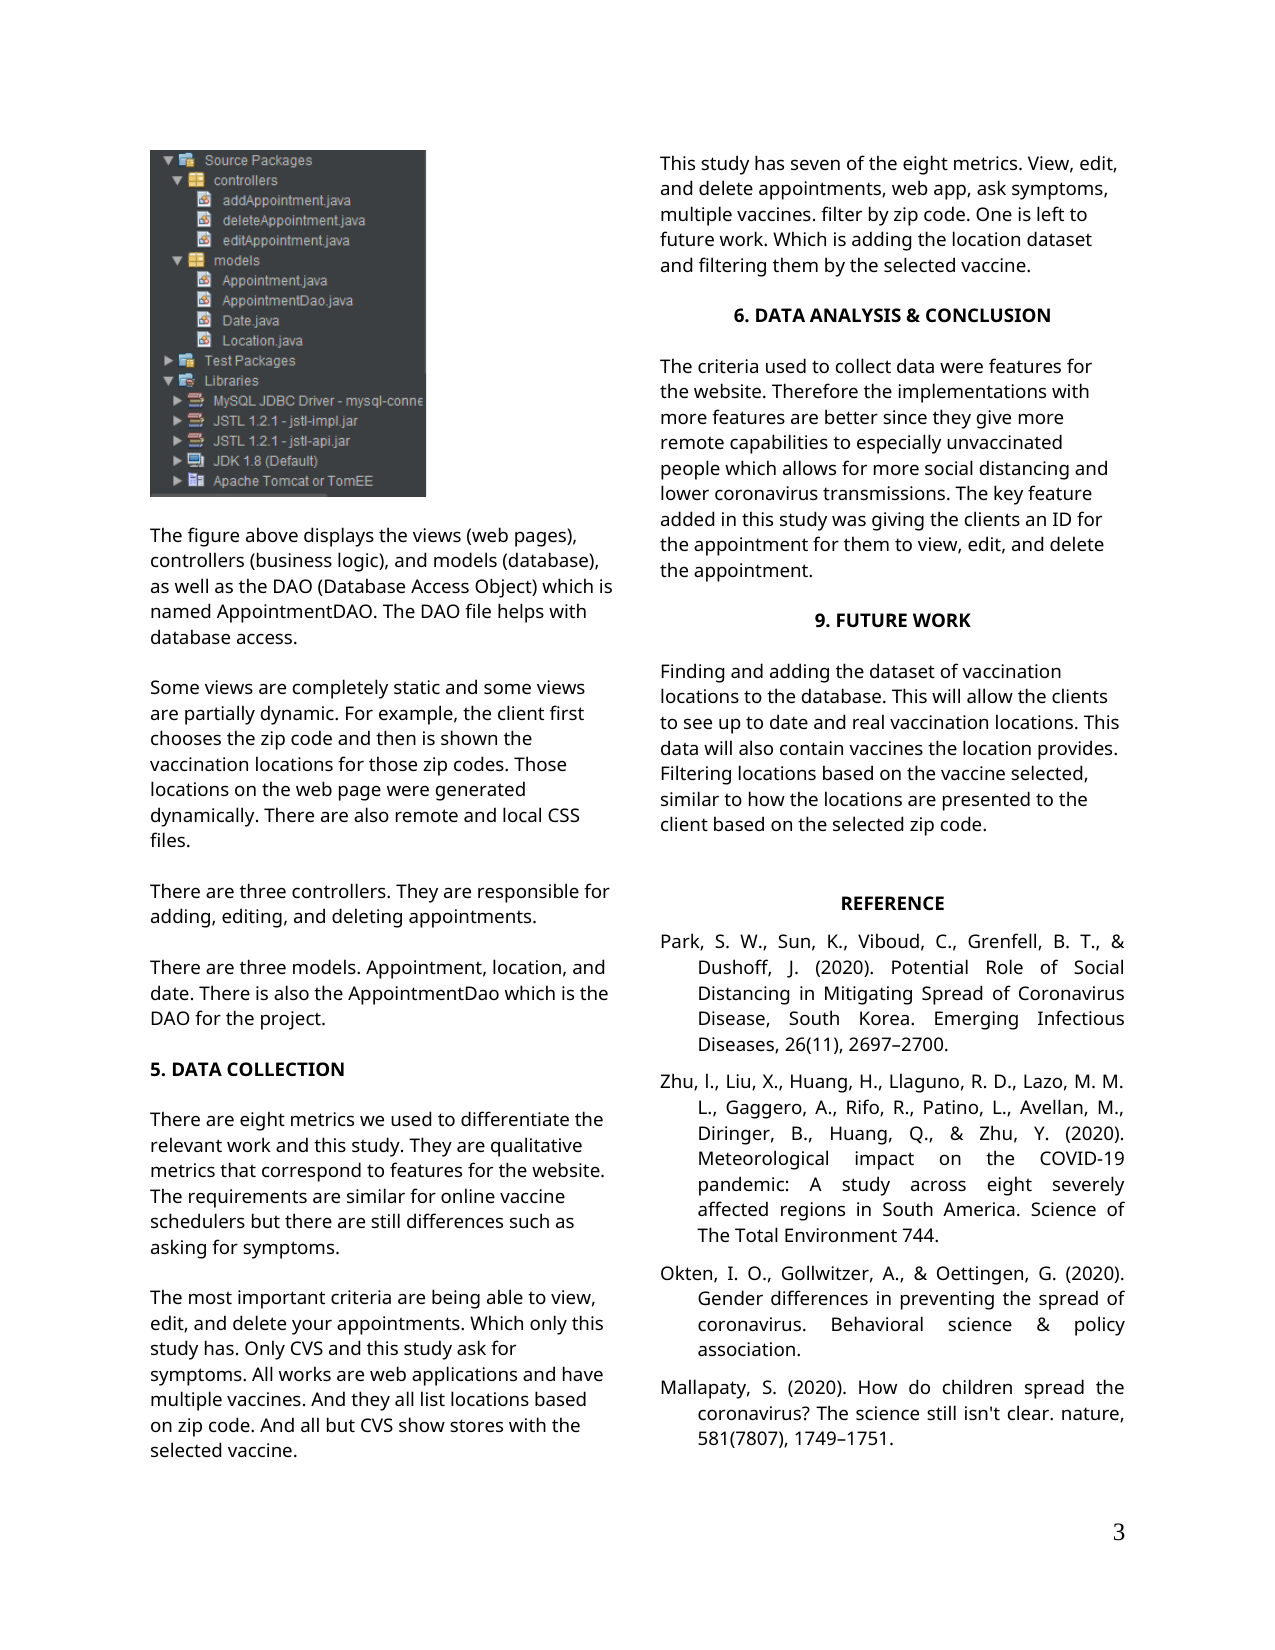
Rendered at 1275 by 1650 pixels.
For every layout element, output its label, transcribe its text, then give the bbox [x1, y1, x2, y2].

text There are three controllers. They are responsible for adding, editing, and deleting appointments. [150, 878, 615, 929]
text 6. DATA ANALYSIS & CONCLUSION [660, 303, 1125, 328]
text Some views are completely static and some views are partially dynamic. For example, the client first chooses the zip code and then is shown the vaccination locations for those zip codes. Those locations on the web page were generated dynamically. There are also remote and local CSS files. [150, 674, 615, 853]
text Finding and adding the dataset of vaccination locations to the database. This will allow the clients to see up to date and real vaccination locations. This data will also contain vaccines the location provides. Filtering locations based on the vaccine selected, similar to how the locations are presented to the client based on the selected zip code. [660, 658, 1125, 866]
text Okten, I. O., Gollwitzer, A., & Oettingen, G. (2020). Gender differences in preventing the spread of coronavirus. Behavioral science & policy association. [660, 1260, 1125, 1362]
text REFERENCE [660, 891, 1125, 916]
text There are eight metrics we used to differentiate the relevant work and this study. They are qualitative metrics that correspond to features for the website. The requirements are similar for online vaccine schedulers but there are still differences such as asking for symptoms. [150, 1106, 615, 1259]
text The criteria used to collect data were features for the website. Therefore the implementations with more features are better since they give more remote capabilities to especially unvaccinated people which allows for more social distancing and lower coronavirus transmissions. The key feature added in this study was giving the clients an ID for the appointment for them to view, edit, and delete the appointment. [660, 353, 1125, 583]
picture [150, 150, 427, 497]
text Mallapaty, S. (2020). How do children spread the coronavirus? The science still isn't clear. nature, 581(7807), 1749–1751. [660, 1374, 1125, 1451]
text 5. DATA COLLECTION [150, 1056, 615, 1081]
text Zhu, l., Liu, X., Huang, H., Llaguno, R. D., Lazo, M. M. L., Gaggero, A., Rifo, R., Patino, L., Avellan, M., Diringer, B., Huang, Q., & Zhu, Y. (2020). Meteorological impact on the COVID-19 pandemic: A study across eight severely affected regions in South America. Science of The Total Environment 744. [660, 1069, 1125, 1247]
text The most important criteria are being able to view, edit, and delete your appointments. Which only this study has. Only CVS and this study ask for symptoms. All works are web applications and have multiple vaccines. And they all list locations based on zip code. And all but CVS show stores with the selected vaccine. [150, 1284, 615, 1463]
text 9. FUTURE WORK [660, 608, 1125, 633]
text Park, S. W., Sun, K., Viboud, C., Grenfell, B. T., & Dushoff, J. (2020). Potential Role of Social Distancing in Mitigating Spread of Coronavirus Disease, South Korea. Emerging Infectious Diseases, 26(11), 2697–2700. [660, 929, 1125, 1056]
text This study has seven of the eight metrics. View, edit, and delete appointments, web app, ask symptoms, multiple vaccines. filter by zip code. One is left to future work. Which is adding the location dataset and filtering them by the selected vaccine. [660, 150, 1125, 278]
text There are three models. Appointment, location, and date. There is also the AppointmentDao which is the DAO for the project. [150, 954, 615, 1031]
text The figure above displays the views (web pages), controllers (business logic), and models (database), as well as the DAO (Database Access Object) which is named AppointmentDAO. The DAO file helps with database access. [150, 522, 615, 649]
